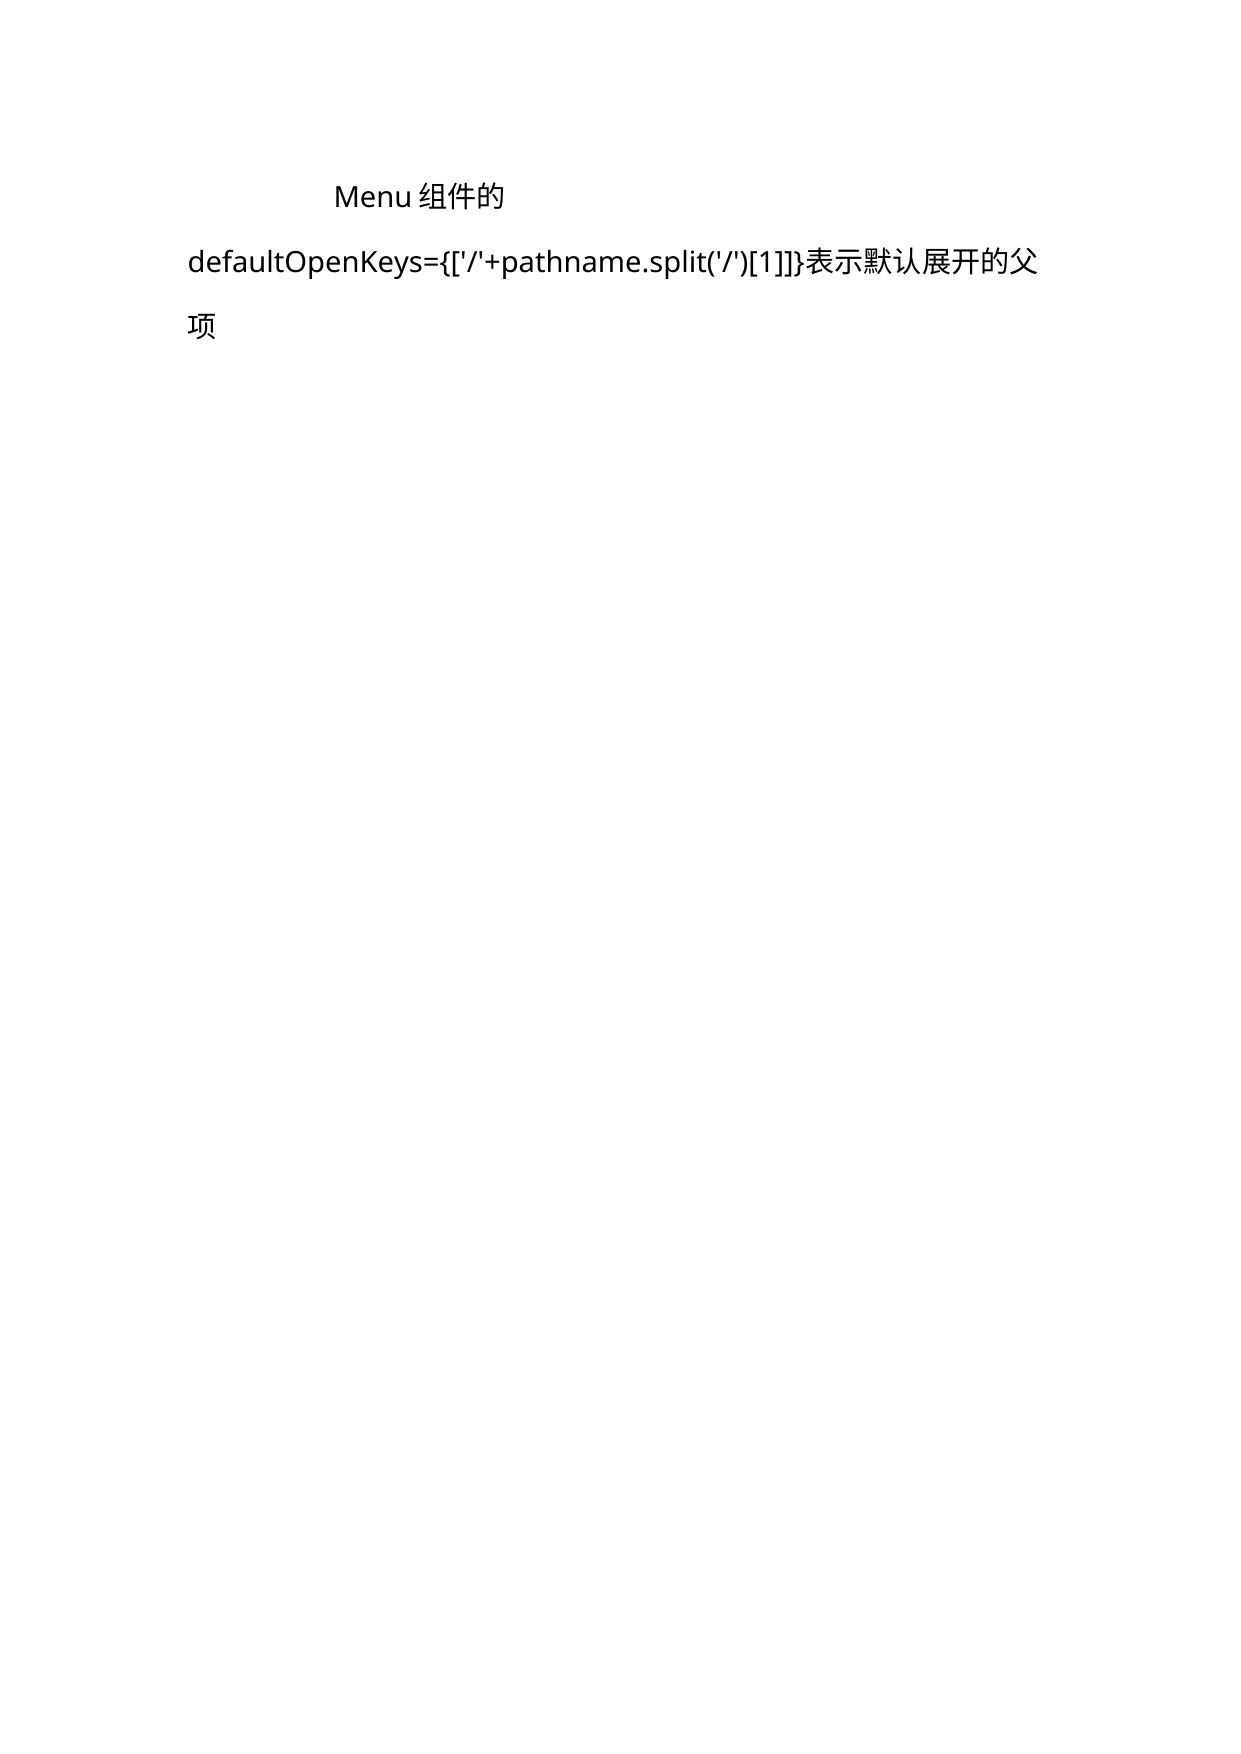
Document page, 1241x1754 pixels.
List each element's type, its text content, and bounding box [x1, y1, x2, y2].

text Menu组件的defaultOpenKeys={['/'+pathname.split('/')[1]]}表示默认展开的父项 [187, 162, 1053, 357]
